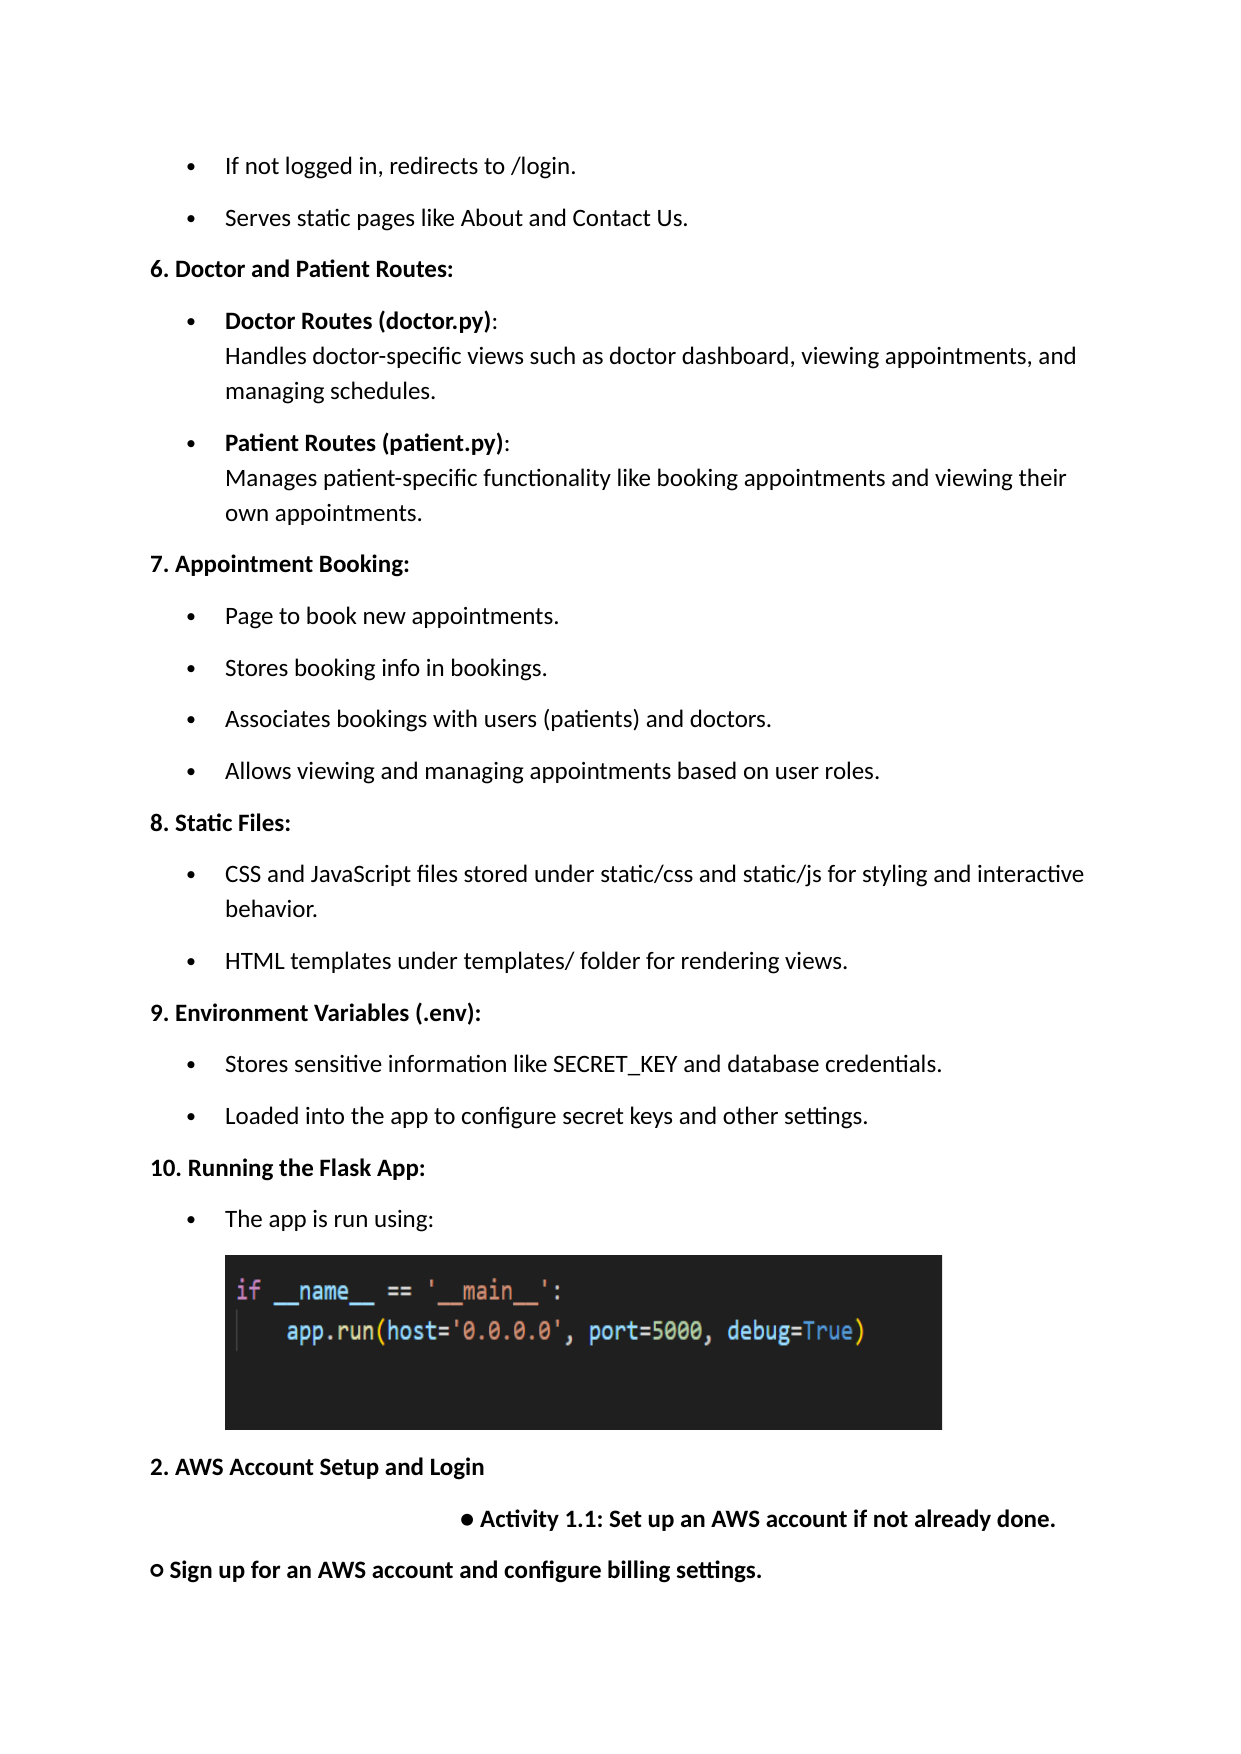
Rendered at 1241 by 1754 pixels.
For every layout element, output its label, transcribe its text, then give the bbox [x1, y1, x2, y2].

list HTML templates under templates/ folder for rendering views. [187, 945, 1090, 976]
list Stores sensitive information like SECRET_KEY and database credentials. [187, 1048, 1090, 1079]
list Serves static pages like About and Contact Us. [187, 202, 1090, 232]
list Associates bookings with users (patients) and doctors. [187, 703, 1090, 734]
list Page to book new appointments. [187, 600, 1090, 631]
list Stores booking info in bookings. [187, 652, 1090, 682]
text ○ Sign up for an AWS account and configure billing settings. [150, 1554, 1090, 1585]
list Loaded into the app to configure secret keys and other settings. [187, 1100, 1090, 1131]
list Doctor Routes (doctor.py): Handles doctor-specific views such as doctor dashboard, viewing appointments, and managing schedules. [187, 305, 1090, 406]
text 8. Static Files: [150, 807, 1090, 837]
text 9. Environment Variables (.env): [150, 997, 1090, 1027]
text 10. Running the Flask App: [150, 1152, 1090, 1182]
picture [225, 1255, 943, 1430]
list CSS and JavaScript files stored under static/css and static/js for styling and interactive behavior. [187, 858, 1090, 924]
text 6. Doctor and Patient Routes: [150, 253, 1090, 284]
list Patient Routes (patient.py): Manages patient-specific functionality like booking appointments and viewing their own appointments. [187, 427, 1090, 527]
list The app is run using: [187, 1203, 1090, 1234]
list Allows viewing and managing appointments based on user roles. [187, 755, 1090, 786]
list If not logged in, redirects to /login. [187, 150, 1090, 181]
text 2. AWS Account Setup and Login [150, 1451, 1090, 1482]
text 7. Appointment Booking: [150, 548, 1090, 579]
text ● Activity 1.1: Set up an AWS account if not already done. [150, 1503, 1090, 1533]
